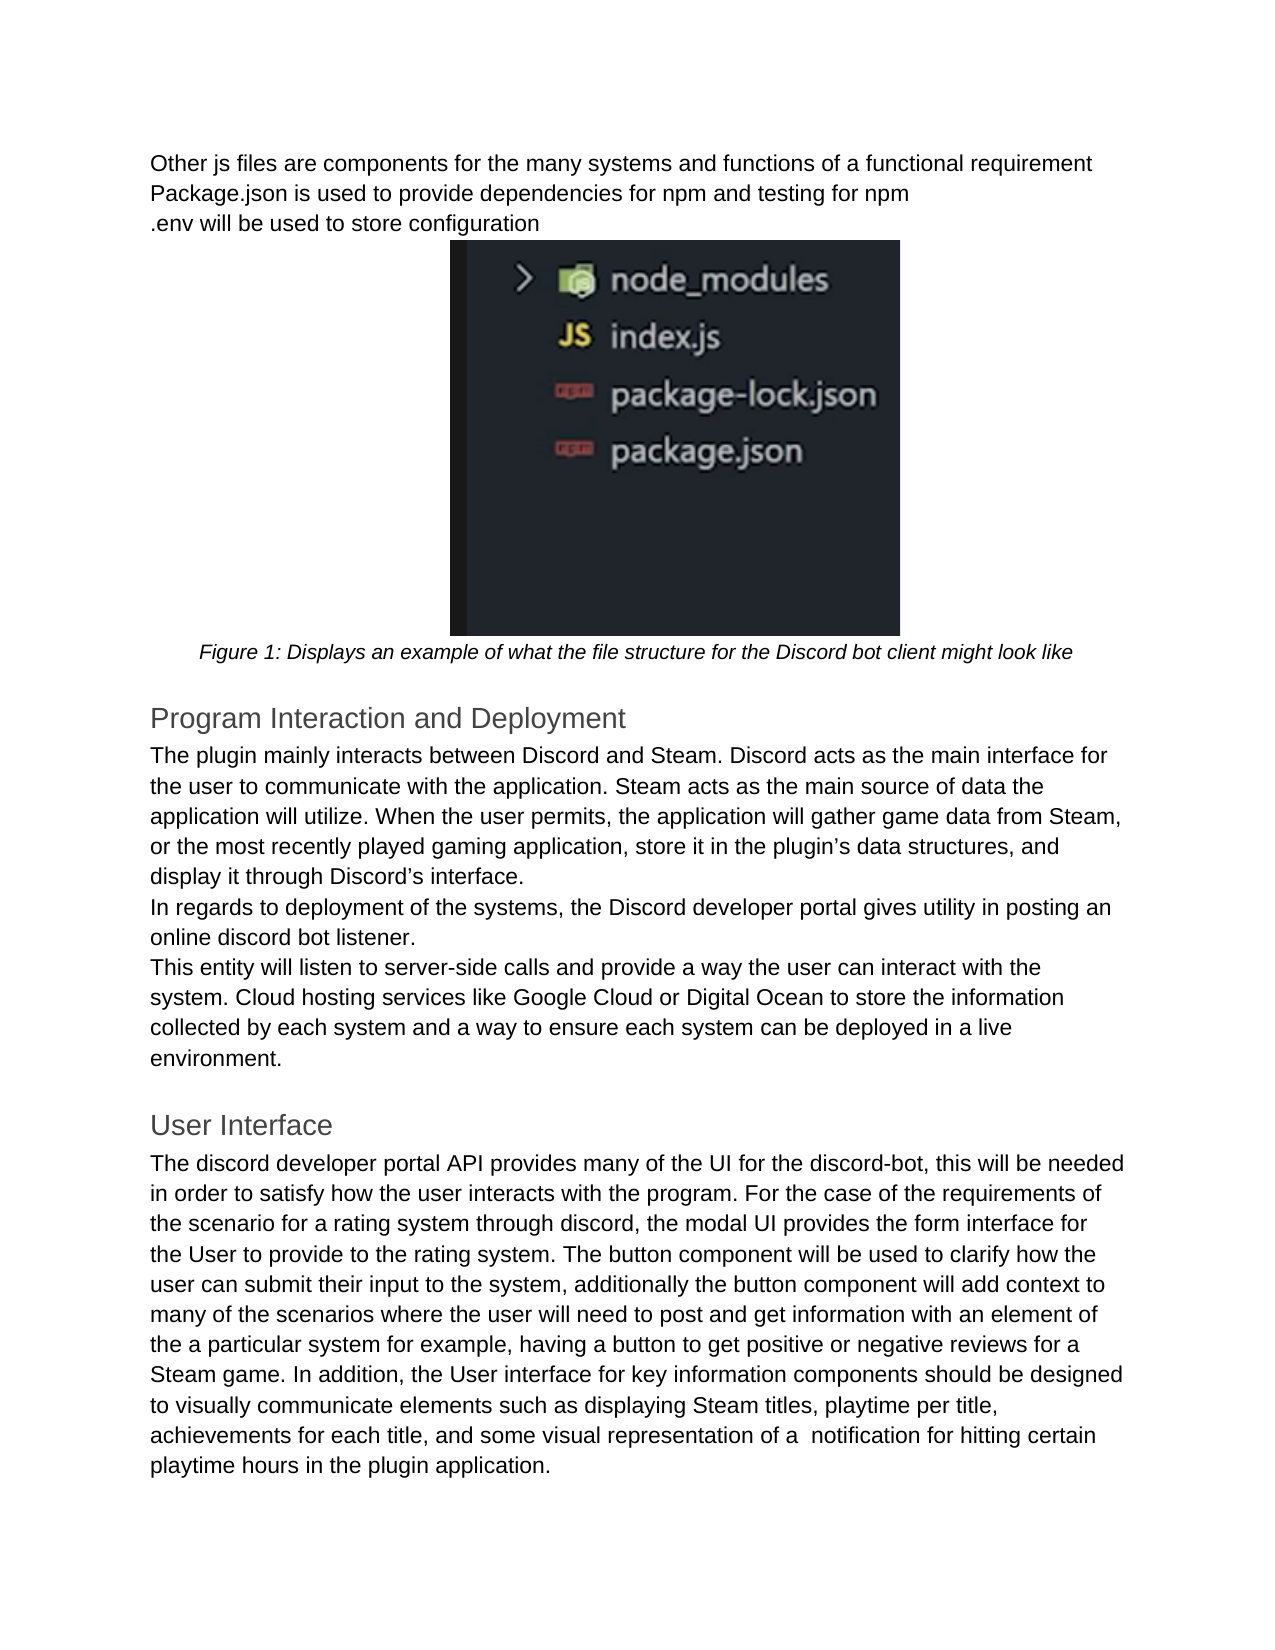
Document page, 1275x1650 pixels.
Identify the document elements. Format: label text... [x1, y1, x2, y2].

text In regards to deployment of the systems, the Discord developer portal gives utility in posting an online discord bot listener. [150, 893, 1125, 950]
text Other js files are components for the many systems and functions of a functional requirement [150, 150, 1125, 176]
text .env will be used to store configuration [150, 210, 1125, 237]
subtitle Program Interaction and Deployment [150, 701, 1125, 734]
text This entity will listen to server-side calls and provide a way the user can interact with the system. Cloud hosting services like Google Cloud or Digital Ocean to store the information collected by each system and a way to ensure each system can be deployed in a live environment. [150, 954, 1125, 1071]
subtitle User Interface [150, 1108, 1125, 1142]
picture [450, 240, 901, 636]
text The discord developer portal API provides many of the UI for the discord-bot, this will be needed in order to satisfy how the user interacts with the program. For the case of the requirements of the scenario for a rating system through discord, the modal UI provides the form interface for the User to provide to the rating system. The button component will be used to clarify how the user can submit their input to the system, additionally the button component will add context to many of the scenarios where the user will need to post and get information with an element of the a particular system for example, having a button to get positive or negative reviews for a Steam game. In addition, the User interface for key information components should be designed to visually communicate elements such as displaying Steam titles, playtime per title, achievements for each title, and some visual representation of a notification for hitting certain playtime hours in the plugin application. [150, 1150, 1125, 1478]
text Figure 1: Displays an example of what the file structure for the Discord bot client might look like [150, 640, 1125, 664]
text The plugin mainly interacts between Discord and Steam. Discord acts as the main interface for the user to communicate with the application. Steam acts as the main source of data the application will utilize. When the user permits, the application will gather game data from Steam, or the most recently played gaming application, store it in the plugin’s data structures, and display it through Discord’s interface. [150, 742, 1125, 890]
text Package.json is used to provide dependencies for npm and testing for npm [150, 180, 1125, 207]
